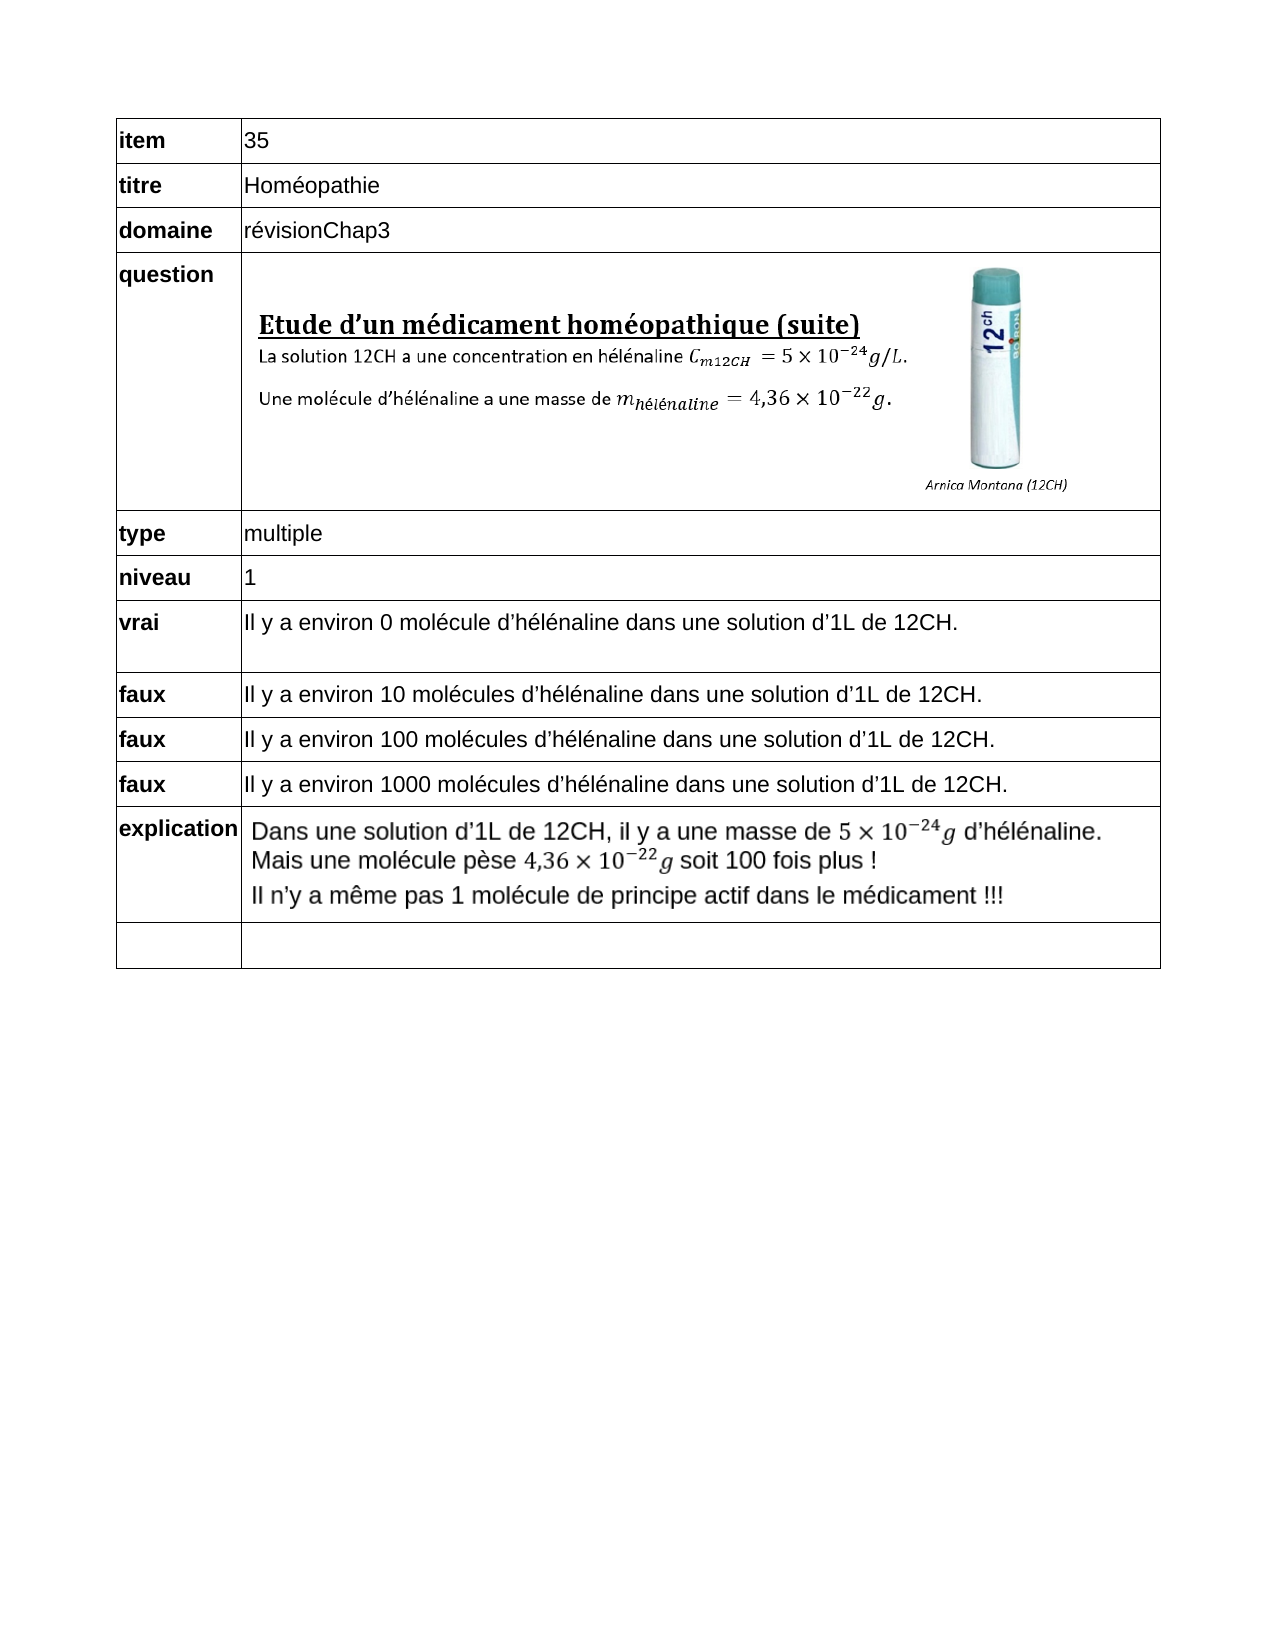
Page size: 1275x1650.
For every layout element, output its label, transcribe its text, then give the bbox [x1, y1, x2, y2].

table_cell [242, 253, 1160, 510]
table_cell question [117, 253, 241, 510]
picture [250, 815, 1114, 913]
table_cell Homéopathie [242, 164, 1160, 207]
table_cell faux [117, 762, 241, 806]
table_cell domaine [117, 208, 241, 252]
table_header item [117, 119, 241, 163]
table_cell vrai [117, 601, 241, 672]
table_header 35 [242, 119, 1160, 163]
table_cell révisionChap3 [242, 208, 1160, 252]
table_cell Il y a environ 10 molécules d’hélénaline dans une solution d’1L de 12CH. [242, 673, 1160, 717]
picture [243, 261, 1082, 502]
table_cell [242, 923, 1160, 968]
table_cell faux [117, 718, 241, 761]
table_cell titre [117, 164, 241, 207]
table_cell Il y a environ 100 molécules d’hélénaline dans une solution d’1L de 12CH. [242, 718, 1160, 761]
table_cell [117, 923, 241, 968]
table_cell 1 [242, 556, 1160, 599]
table_cell faux [117, 673, 241, 717]
table_cell type [117, 511, 241, 555]
table_cell [242, 807, 1160, 921]
table_cell Il y a environ 0 molécule d’hélénaline dans une solution d’1L de 12CH. [242, 601, 1160, 672]
table_cell multiple [242, 511, 1160, 555]
table_cell explication [117, 807, 241, 921]
table_cell Il y a environ 1000 molécules d’hélénaline dans une solution d’1L de 12CH. [242, 762, 1160, 806]
table_cell niveau [117, 556, 241, 599]
